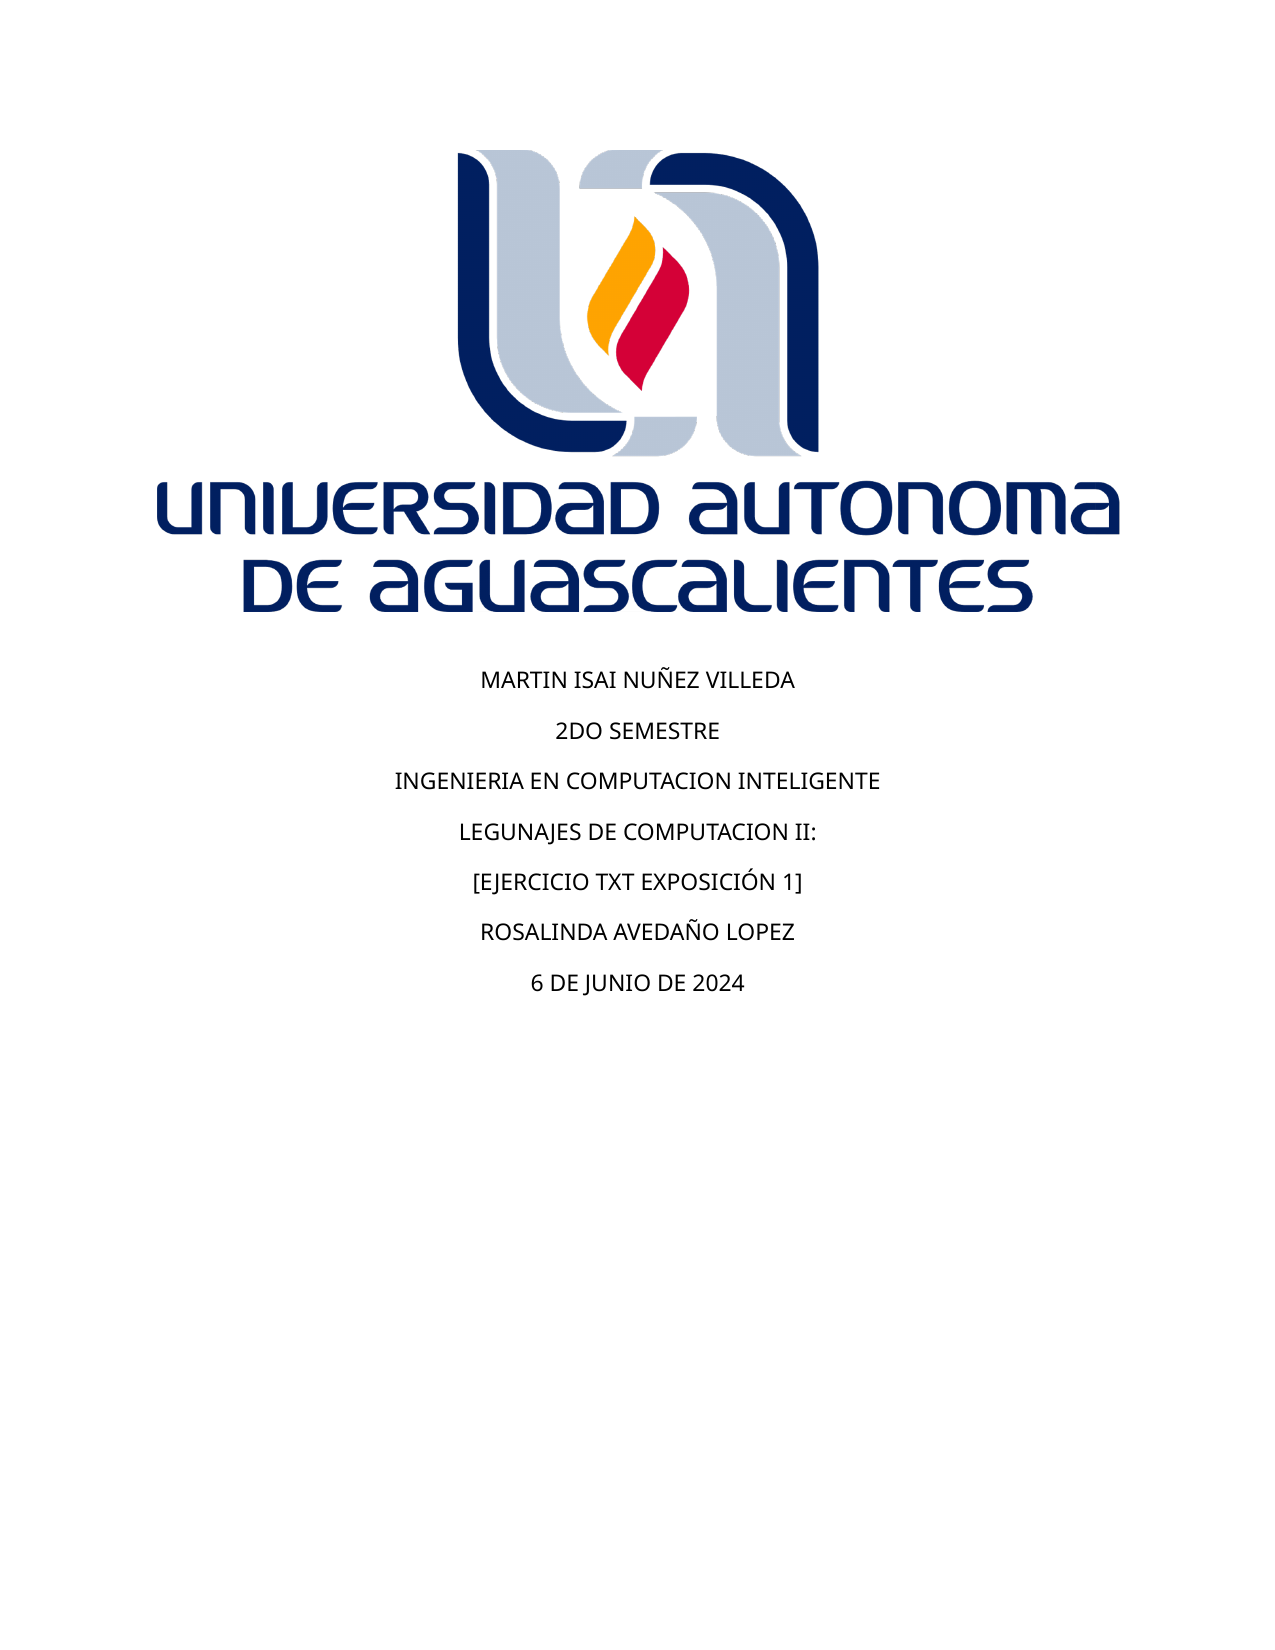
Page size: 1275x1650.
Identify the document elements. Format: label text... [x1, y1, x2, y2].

text INGENIERIA EN COMPUTACION INTELIGENTE [150, 765, 1125, 796]
text LEGUNAJES DE COMPUTACION II: [150, 816, 1125, 847]
picture [150, 150, 1125, 612]
text [EJERCICIO TXT EXPOSICIÓN 1] [150, 866, 1125, 897]
text 6 DE JUNIO DE 2024 [150, 967, 1125, 998]
text 2DO SEMESTRE [150, 715, 1125, 746]
text ROSALINDA AVEDAÑO LOPEZ [150, 916, 1125, 948]
text MARTIN ISAI NUÑEZ VILLEDA [150, 664, 1125, 696]
